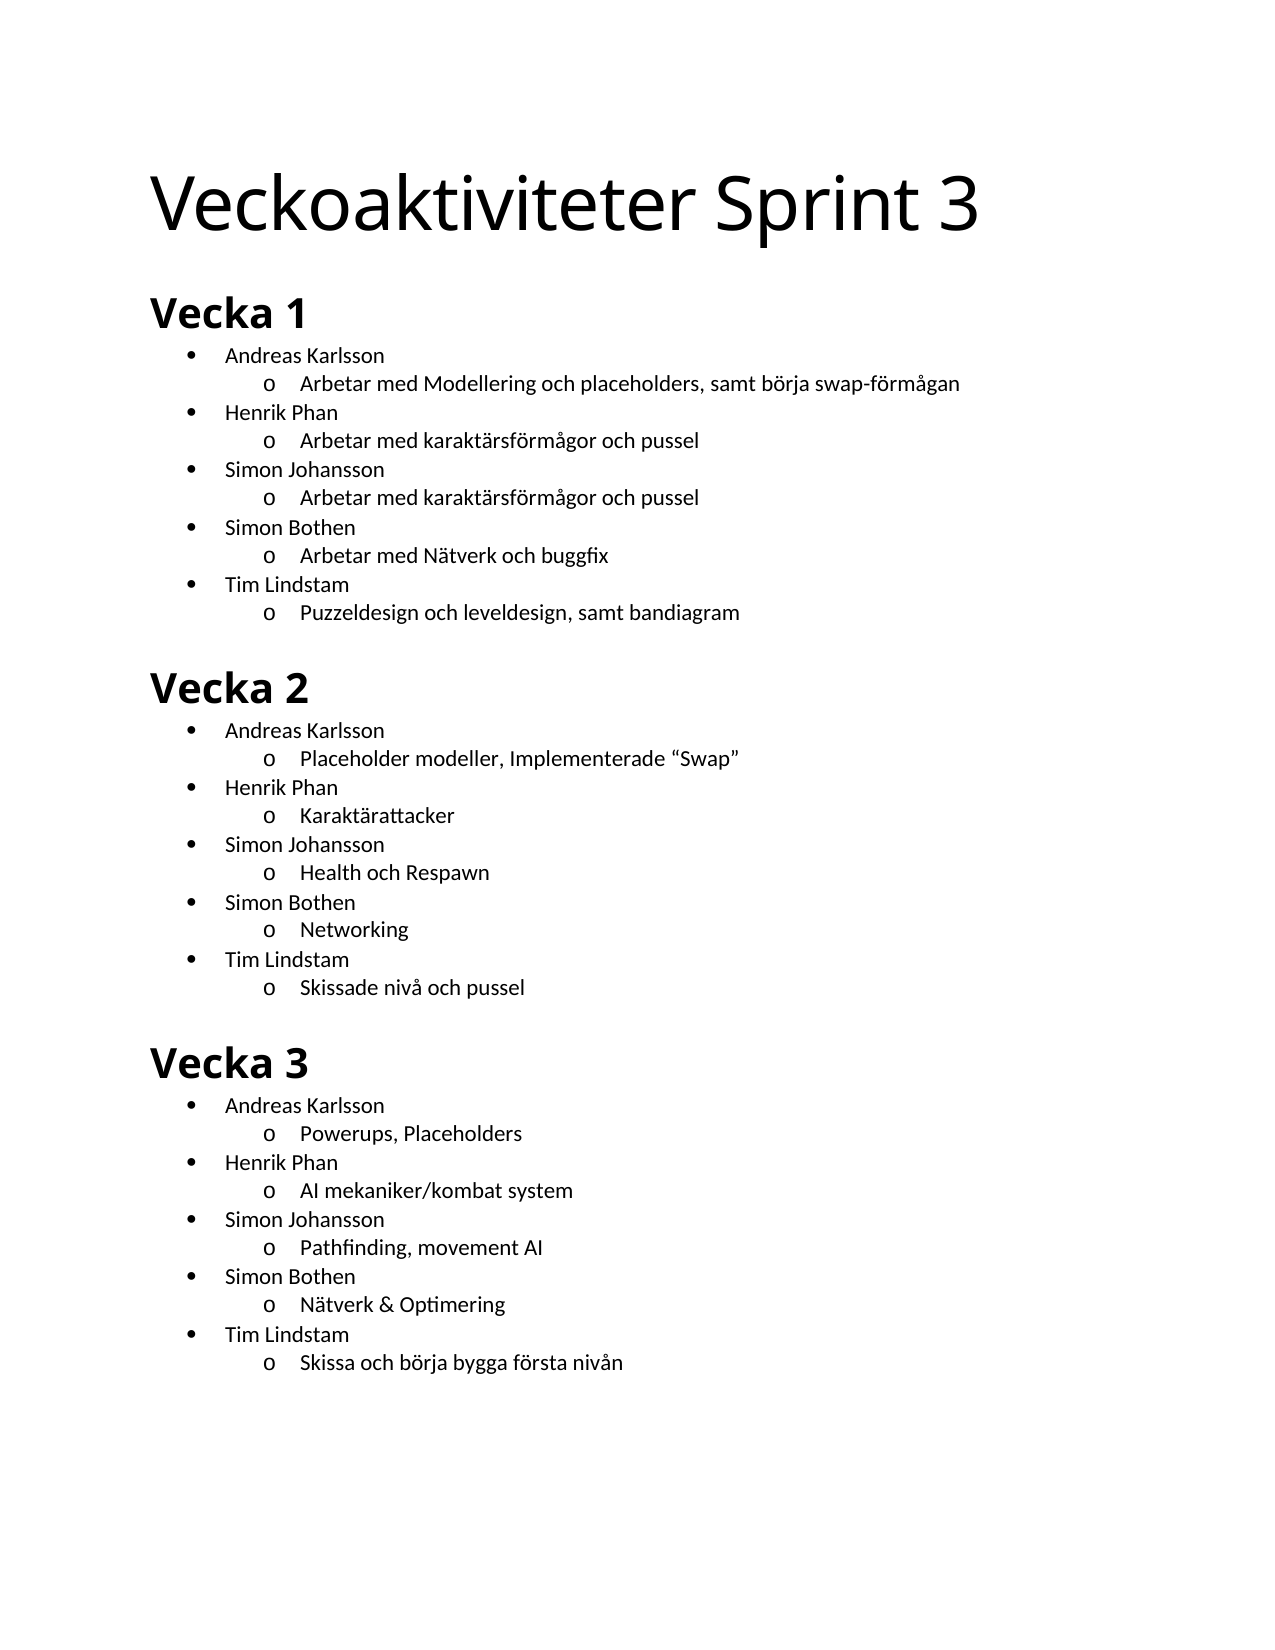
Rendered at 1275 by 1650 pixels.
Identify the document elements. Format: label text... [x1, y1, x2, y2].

list Powerups, Placeholders [262, 1119, 1125, 1148]
list Arbetar med karaktärsförmågor och pussel [262, 483, 1125, 513]
list Simon Johansson [187, 830, 1125, 858]
list Henrik Phan [187, 1148, 1125, 1176]
list Tim Lindstam [187, 570, 1125, 598]
list Nätverk & Optimering [262, 1291, 1125, 1320]
list Tim Lindstam [187, 1320, 1125, 1348]
list Andreas Karlsson [187, 1091, 1125, 1119]
list Simon Johansson [187, 456, 1125, 483]
subtitle Vecka 1 [150, 284, 1125, 341]
list Simon Bothen [187, 888, 1125, 916]
list Skissa och börja bygga första nivån [262, 1348, 1125, 1377]
subtitle Vecka 2 [150, 659, 1125, 716]
list Puzzeldesign och leveldesign, samt bandiagram [262, 598, 1125, 627]
list Simon Johansson [187, 1205, 1125, 1233]
list Tim Lindstam [187, 945, 1125, 973]
list Networking [262, 916, 1125, 945]
list Skissade nivå och pussel [262, 973, 1125, 1002]
list Karaktärattacker [262, 801, 1125, 830]
list Simon Bothen [187, 1262, 1125, 1291]
list Pathfinding, movement AI [262, 1233, 1125, 1262]
list AI mekaniker/kombat system [262, 1176, 1125, 1205]
list Arbetar med Modellering och placeholders, samt börja swap-förmågan [262, 369, 1125, 398]
list Placeholder modeller, Implementerade “Swap” [262, 744, 1125, 773]
list Henrik Phan [187, 398, 1125, 426]
list Andreas Karlsson [187, 716, 1125, 744]
list Simon Bothen [187, 513, 1125, 541]
list Andreas Karlsson [187, 341, 1125, 369]
list Arbetar med Nätverk och buggfix [262, 541, 1125, 570]
list Health och Respawn [262, 858, 1125, 888]
subtitle Vecka 3 [150, 1034, 1125, 1091]
list Henrik Phan [187, 773, 1125, 801]
title Veckoaktiviteter Sprint 3 [150, 150, 1125, 252]
list Arbetar med karaktärsförmågor och pussel [262, 426, 1125, 456]
